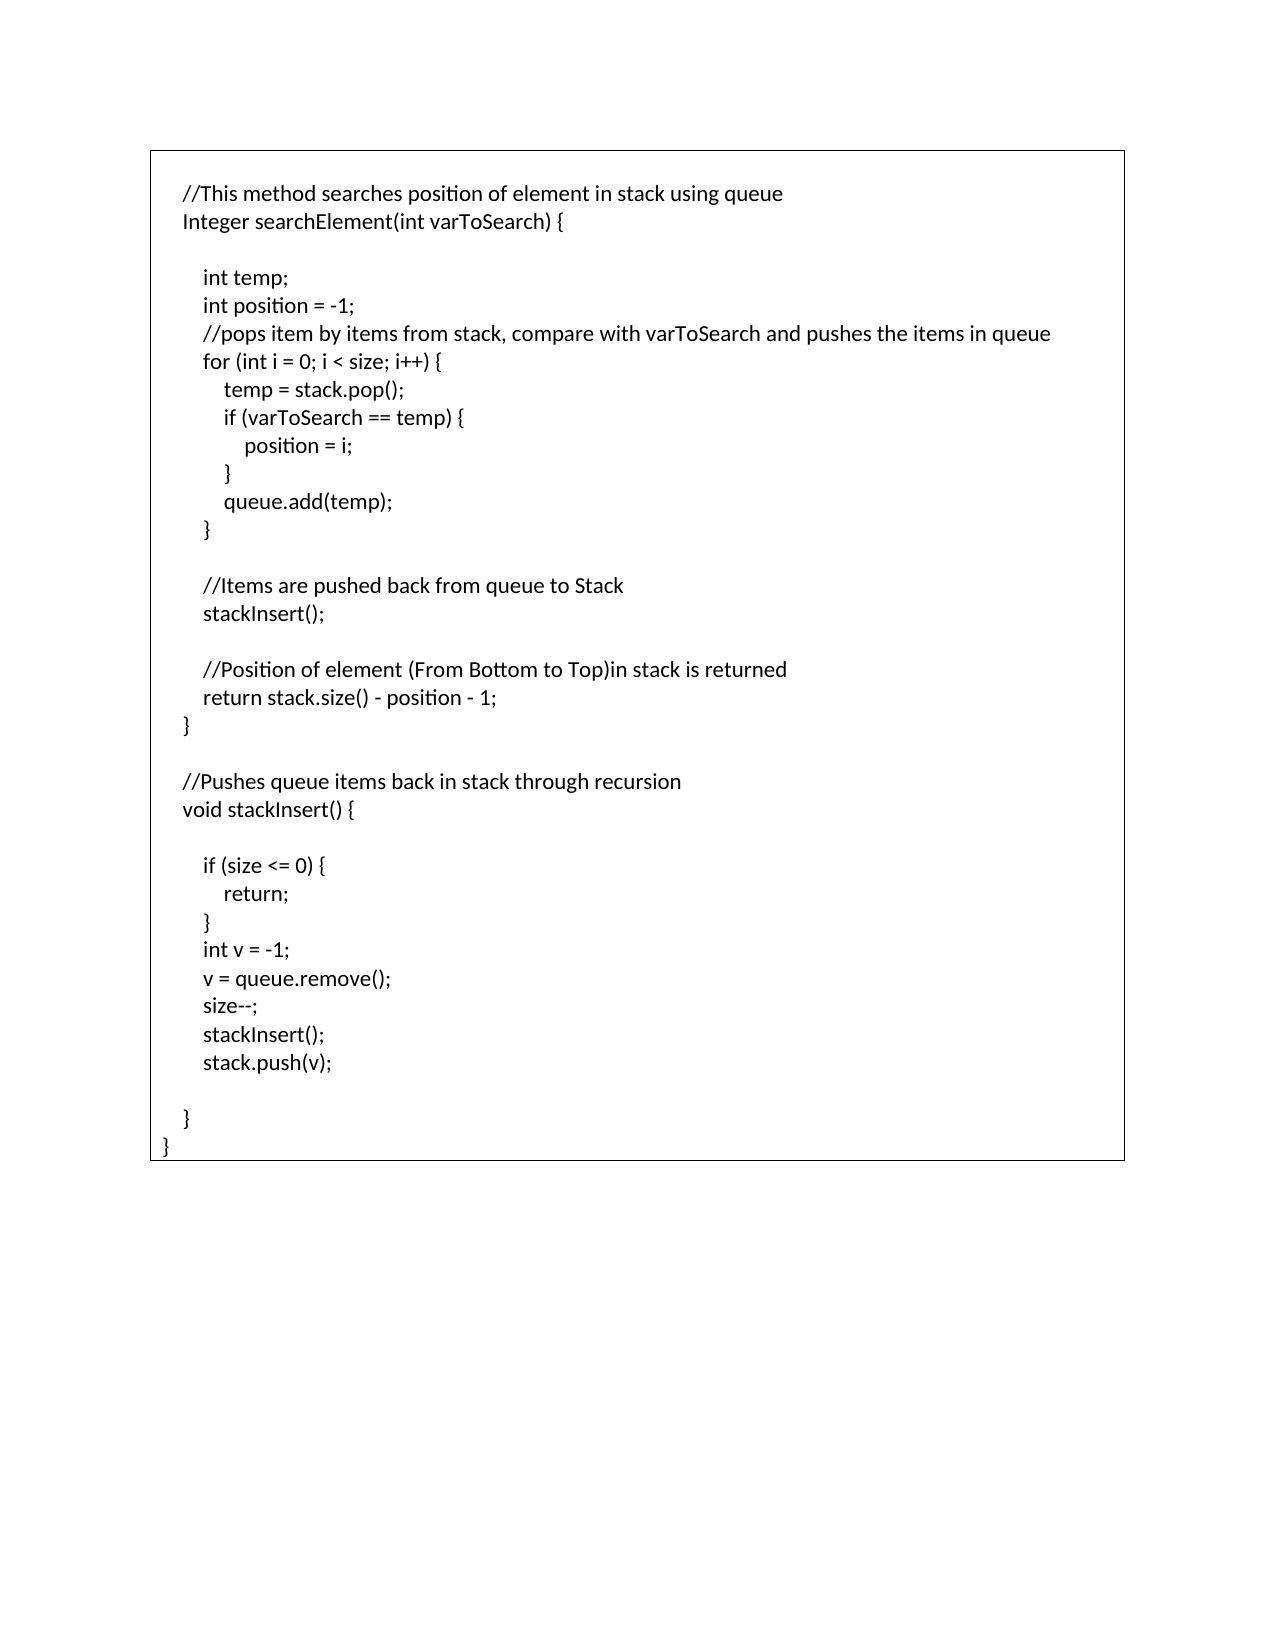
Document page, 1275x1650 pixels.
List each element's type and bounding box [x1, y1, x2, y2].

table_header [151, 151, 1124, 1160]
